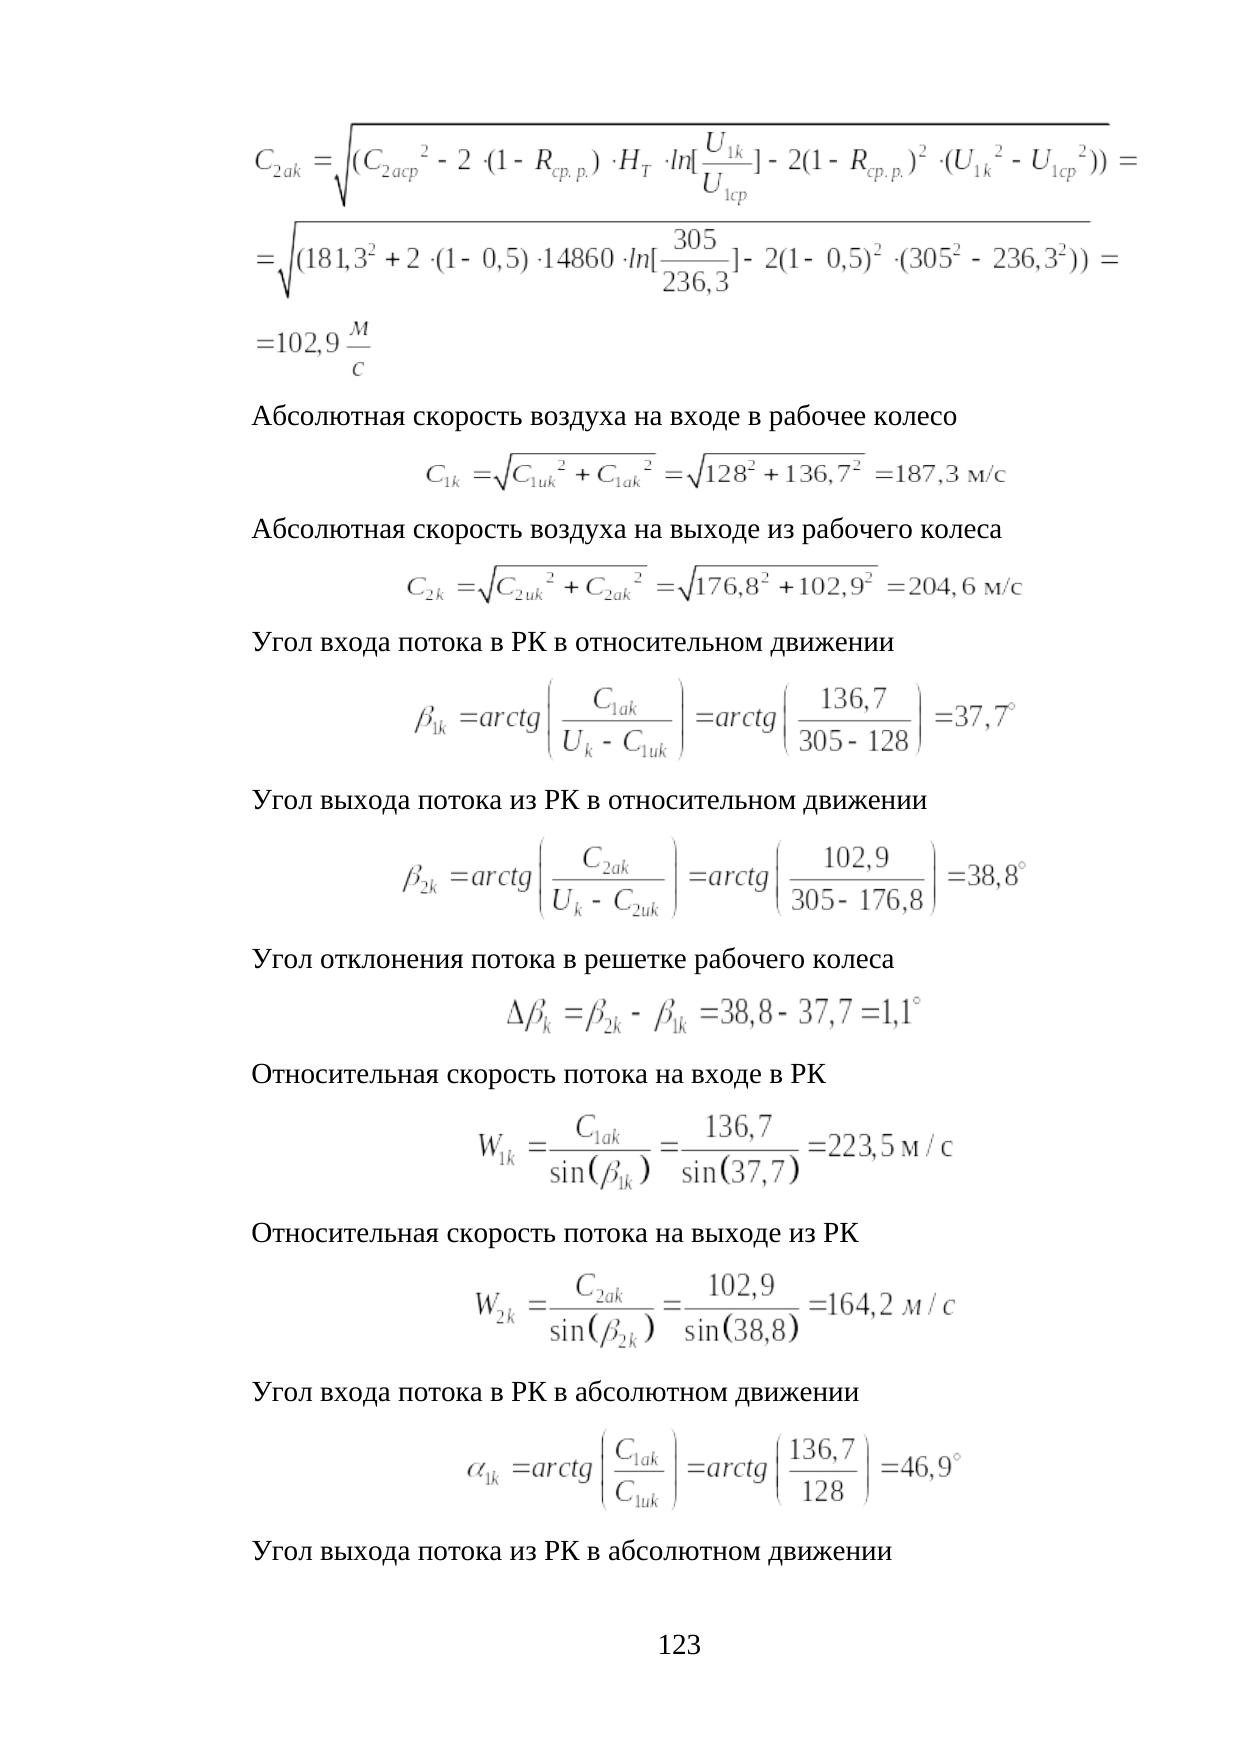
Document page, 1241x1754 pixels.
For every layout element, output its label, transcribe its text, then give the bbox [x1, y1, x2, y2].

text Угол выхода потока из РК в относительном движении [177, 782, 1181, 816]
text Абсолютная скорость воздуха на входе в рабочее колесо [177, 118, 1181, 431]
text Относительная скорость потока на выходе из РК [177, 1215, 1181, 1248]
text Угол отклонения потока в решетке рабочего колеса [177, 941, 1181, 975]
text Относительная скорость потока на входе в РК [177, 1056, 1181, 1089]
text Абсолютная скорость воздуха на выходе из рабочего колеса [177, 511, 1181, 544]
text Угол входа потока в РК в относительном движении [177, 624, 1181, 657]
text Угол входа потока в РК в абсолютном движении [177, 1374, 1181, 1407]
text Угол выхода потока из РК в абсолютном движении [177, 1533, 1181, 1566]
